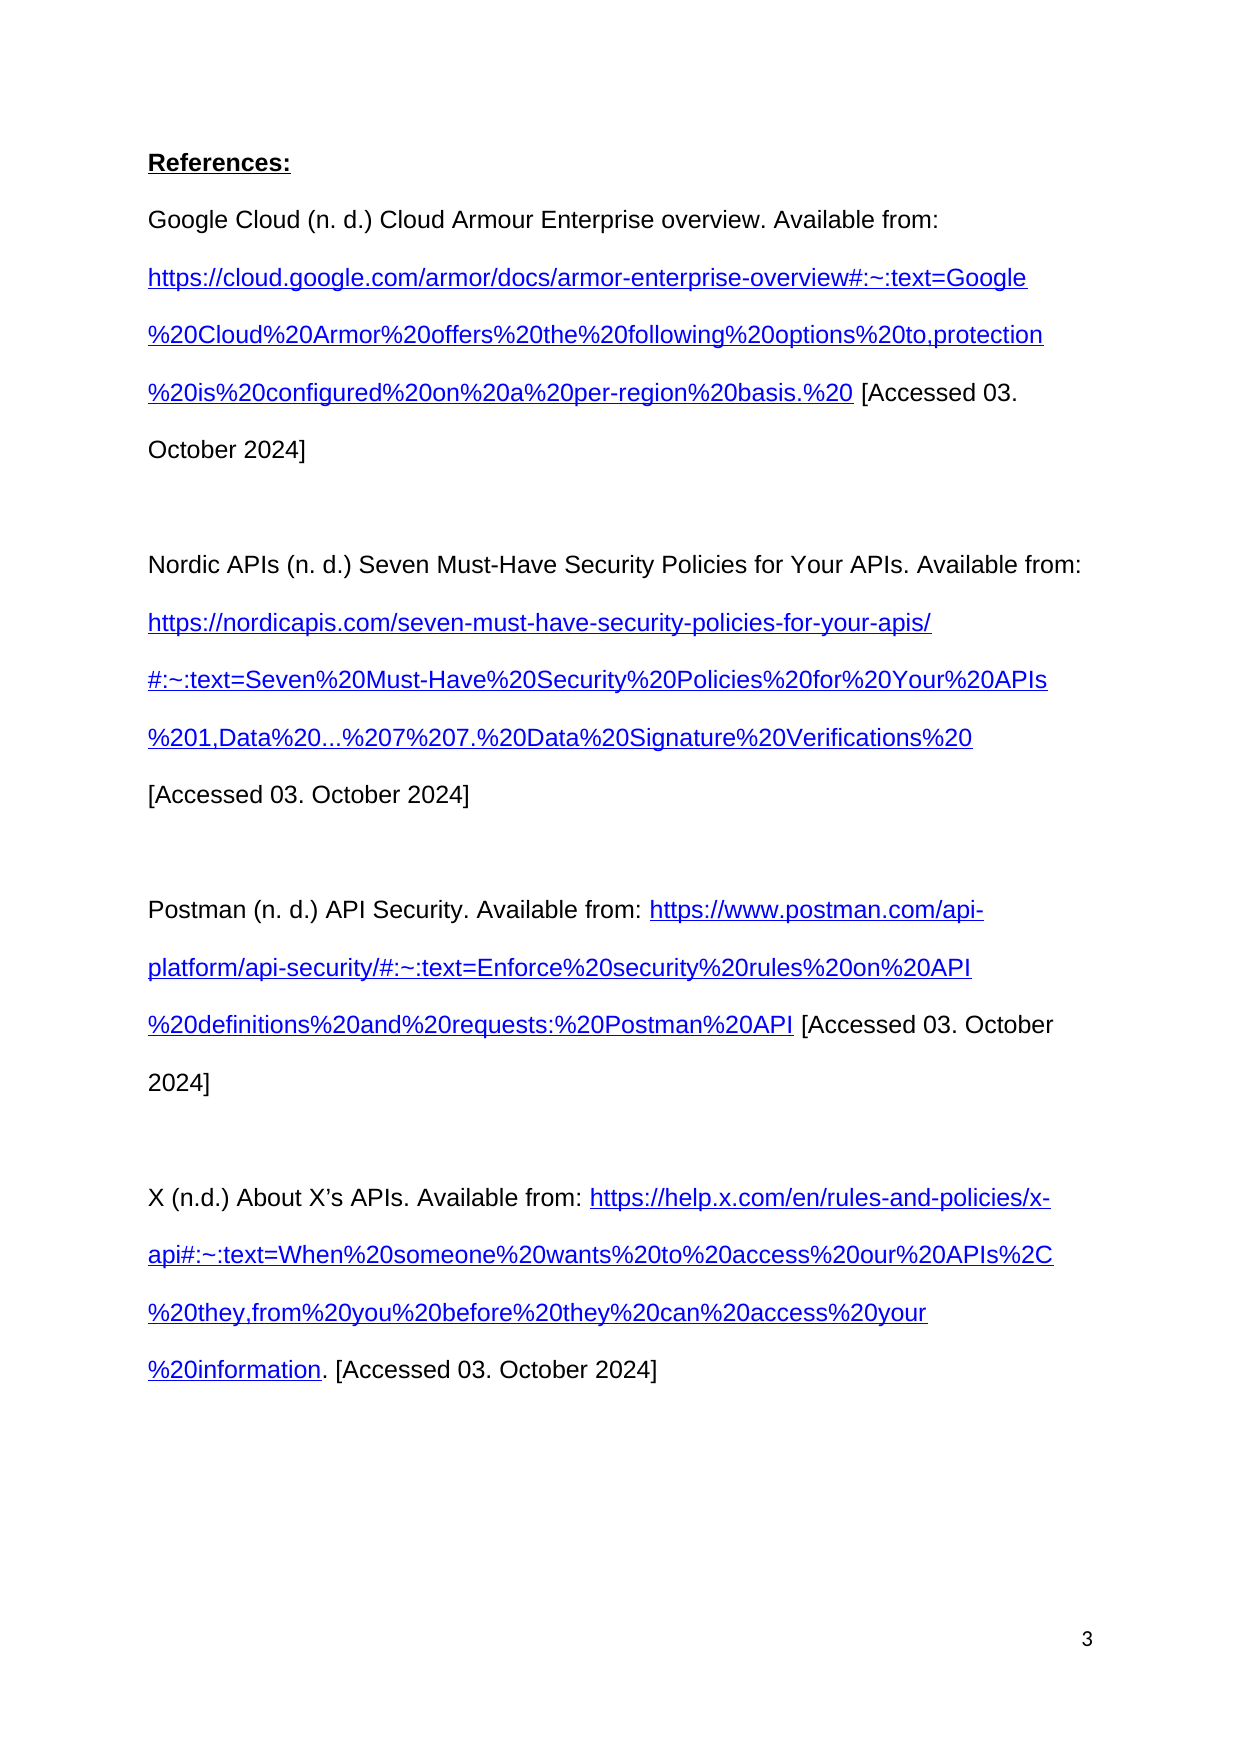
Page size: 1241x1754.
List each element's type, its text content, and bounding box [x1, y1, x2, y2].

text Nordic APIs (n. d.) Seven Must-Have Security Policies for Your APIs. Available from: https://nordicapis.com/seven-must-have-security-policies-for-your-apis/#:~:text=Seven%20Must-Have%20Security%20Policies%20for%20Your%20APIs%201,Data%20...%207%207.%20Data%20Signature%20Verifications%20 [Accessed 03. October 2024] [148, 550, 1092, 809]
text Google Cloud (n. d.) Cloud Armour Enterprise overview. Available from: https://cloud.google.com/armor/docs/armor-enterprise-overview#:~:text=Google%20Cloud%20Armor%20offers%20the%20following%20options%20to,protection%20is%20configured%20on%20a%20per-region%20basis.%20 [Accessed 03. October 2024] [148, 205, 1092, 464]
text References: [148, 148, 1092, 176]
text Postman (n. d.) API Security. Available from: https://www.postman.com/api-platform/api-security/#:~:text=Enforce%20security%20rules%20on%20API%20definitions%20and%20requests:%20Postman%20API [Accessed 03. October 2024] [148, 895, 1092, 1096]
text X (n.d.) About X’s APIs. Available from: https://help.x.com/en/rules-and-policies/x-api#:~:text=When%20someone%20wants%20to%20access%20our%20APIs%2C%20they,from%20you%20before%20they%20can%20access%20your%20information. [Accessed 03. October 2024] [148, 1183, 1092, 1384]
